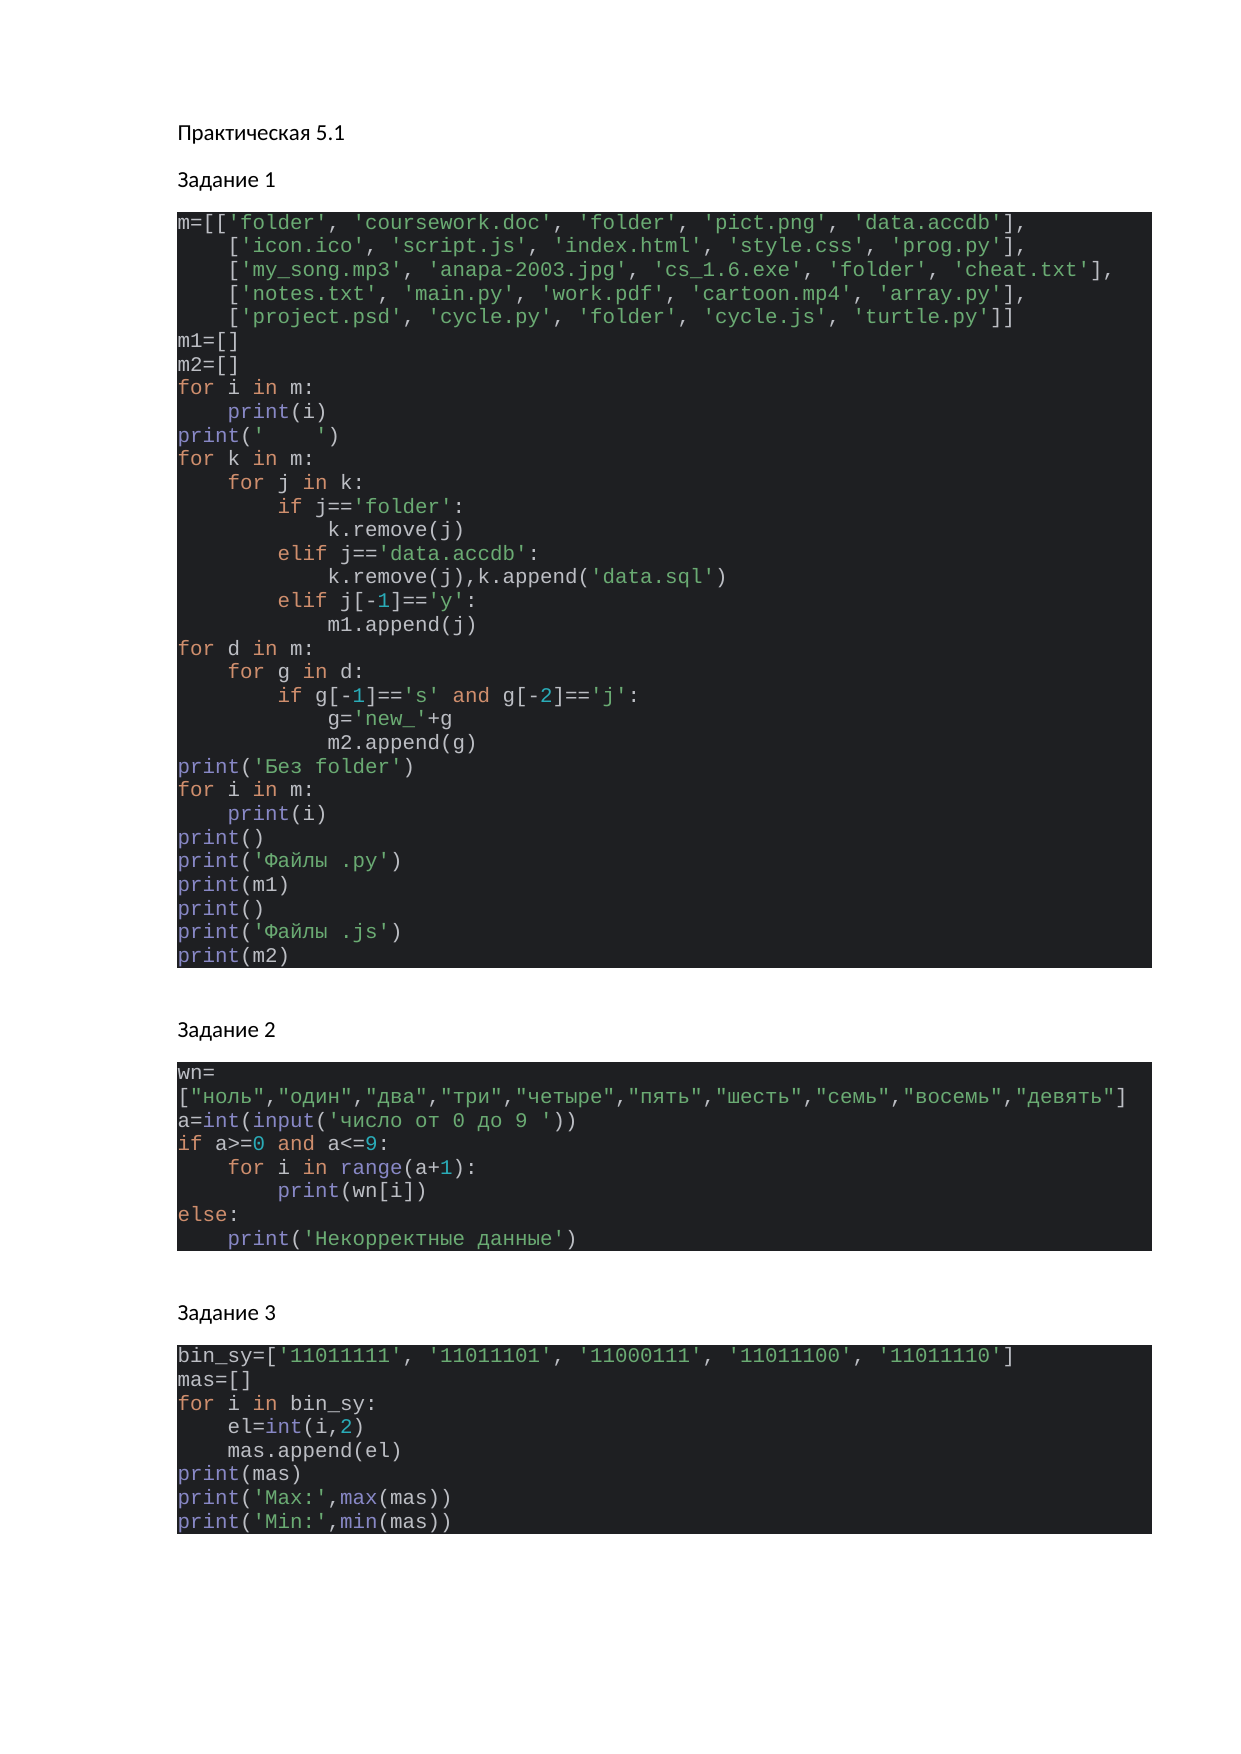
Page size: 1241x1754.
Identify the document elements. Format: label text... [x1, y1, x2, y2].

text m=[['folder', 'coursework.doc', 'folder', 'pict.png', 'data.accdb'], ['icon.ico', 'script.js', 'index.html', 'style.css', 'prog.py'], ['my_song.mp3', 'anapa-2003.jpg', 'cs_1.6.exe', 'folder', 'cheat.txt'], ['notes.txt', 'main.py', 'work.pdf', 'cartoon.mp4', 'array.py'], ['project.psd', 'cycle.py', 'folder', 'cycle.js', 'turtle.py']] m1=[] m2=[] for i in m: print(i) print(' ') for k in m: for j in k: if j=='folder': k.remove(j) elif j=='data.accdb': k.remove(j),k.append('data.sql') elif j[-1]=='y': m1.append(j) for d in m: for g in d: if g[-1]=='s' and g[-2]=='j': g='new_'+g m2.append(g) print('Без folder') for i in m: print(i) print() print('Файлы .py') print(m1) print() print('Файлы .js') print(m2) [177, 212, 1152, 968]
text Задание 2 [177, 1015, 1152, 1043]
text Практическая 5.1 [177, 118, 1152, 146]
text wn=["ноль","один","два","три","четыре","пять","шесть","семь","восемь","девять"] a=int(input('число от 0 до 9 ')) if a>=0 and a<=9: for i in range(a+1): print(wn[i]) else: print('Некорректные данные') [177, 1062, 1152, 1251]
text Задание 3 [177, 1298, 1152, 1326]
text Задание 1 [177, 165, 1152, 193]
text bin_sy=['11011111', '11011101', '11000111', '11011100', '11011110'] mas=[] for i in bin_sy: el=int(i,2) mas.append(el) print(mas) print('Max:',max(mas)) print('Min:',min(mas)) [177, 1345, 1152, 1534]
